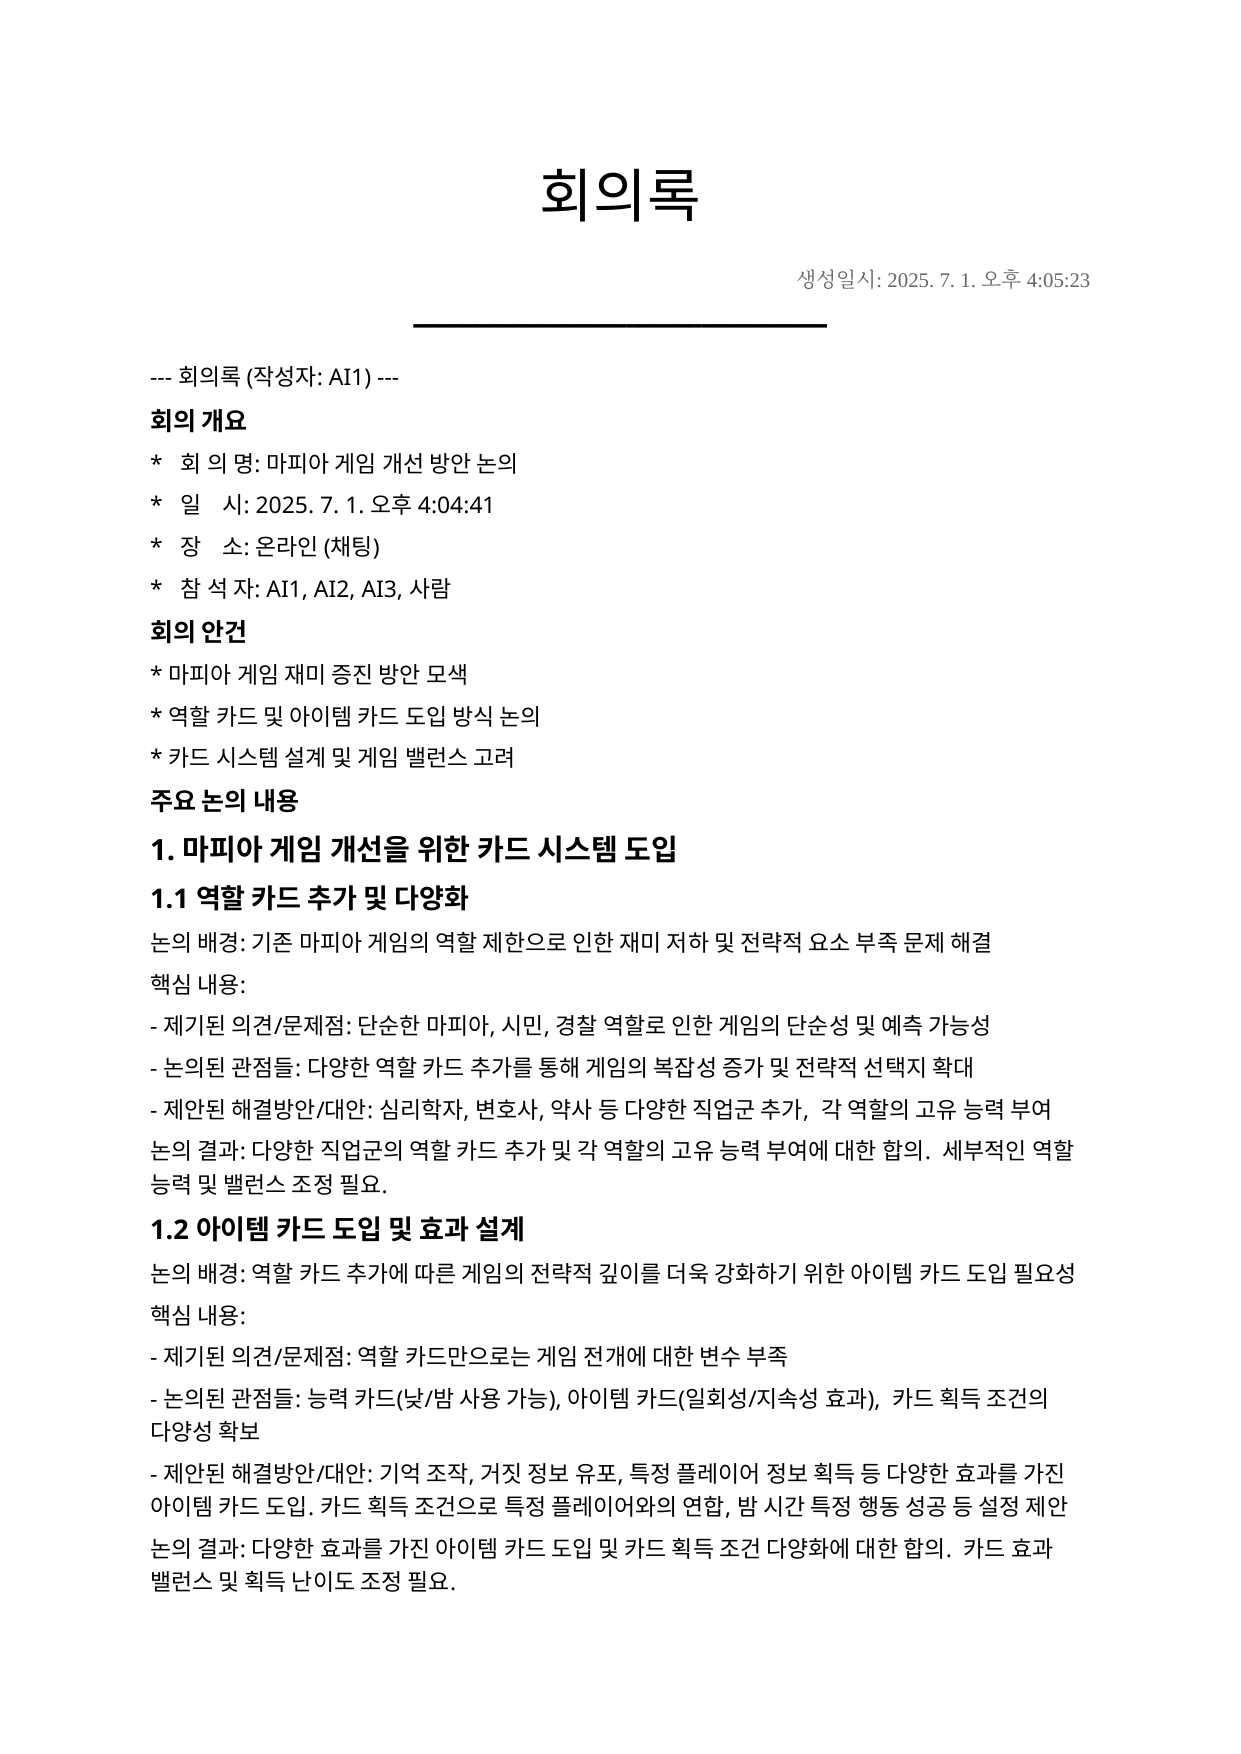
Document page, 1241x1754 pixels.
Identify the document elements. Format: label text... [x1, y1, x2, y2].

text 1.2 아이템 카드 도입 및 효과 설계 [150, 1208, 1090, 1247]
text * 마피아 게임 재미 증진 방안 모색 [150, 657, 1090, 690]
title 회의록 [150, 150, 1090, 234]
text - 제기된 의견/문제점: 역할 카드만으로는 게임 전개에 대한 변수 부족 [150, 1339, 1090, 1372]
text * 역할 카드 및 아이템 카드 도입 방식 논의 [150, 698, 1090, 732]
text 논의 결과: 다양한 효과를 가진 아이템 카드 도입 및 카드 획득 조건 다양화에 대한 합의. 카드 효과 밸런스 및 획득 난이도 조정 필요. [150, 1531, 1090, 1597]
text * 참 석 자: AI1, AI2, AI3, 사람 [150, 571, 1090, 604]
text 핵심 내용: [150, 1297, 1090, 1331]
text * 회 의 명: 마피아 게임 개선 방안 논의 [150, 446, 1090, 479]
text 1. 마피아 게임 개선을 위한 카드 시스템 도입 [150, 826, 1090, 869]
text 회의 개요 [150, 401, 1090, 437]
text - 제안된 해결방안/대안: 심리학자, 변호사, 약사 등 다양한 직업군 추가, 각 역할의 고유 능력 부여 [150, 1091, 1090, 1125]
text 논의 배경: 역할 카드 추가에 따른 게임의 전략적 깊이를 더욱 강화하기 위한 아이템 카드 도입 필요성 [150, 1256, 1090, 1289]
text 핵심 내용: [150, 966, 1090, 1000]
text - 논의된 관점들: 다양한 역할 카드 추가를 통해 게임의 복잡성 증가 및 전략적 선택지 확대 [150, 1050, 1090, 1083]
text - 논의된 관점들: 능력 카드(낮/밤 사용 가능), 아이템 카드(일회성/지속성 효과), 카드 획득 조건의 다양성 확보 [150, 1381, 1090, 1447]
text 1.1 역할 카드 추가 및 다양화 [150, 877, 1090, 916]
text - 제기된 의견/문제점: 단순한 마피아, 시민, 경찰 역할로 인한 게임의 단순성 및 예측 가능성 [150, 1008, 1090, 1041]
text - 제안된 해결방안/대안: 기억 조작, 거짓 정보 유포, 특정 플레이어 정보 획득 등 다양한 효과를 가진 아이템 카드 도입. 카드 획득 조건으로 특정 플레이어와의 연합, 밤 시간 특정 행동 성공 등 설정 제안 [150, 1456, 1090, 1522]
text 회의 안건 [150, 612, 1090, 648]
text ━━━━━━━━━━━━━━━━━━━━━━━━━━━━━━━━━ [150, 314, 1090, 338]
text --- 회의록 (작성자: AI1) --- [150, 359, 1090, 393]
text 주요 논의 내용 [150, 782, 1090, 818]
text * 일 시: 2025. 7. 1. 오후 4:04:41 [150, 487, 1090, 521]
text 논의 결과: 다양한 직업군의 역할 카드 추가 및 각 역할의 고유 능력 부여에 대한 합의. 세부적인 역할 능력 및 밸런스 조정 필요. [150, 1133, 1090, 1200]
text 생성일시: 2025. 7. 1. 오후 4:05:23 [150, 264, 1090, 293]
text * 장 소: 온라인 (채팅) [150, 529, 1090, 562]
text 논의 배경: 기존 마피아 게임의 역할 제한으로 인한 재미 저하 및 전략적 요소 부족 문제 해결 [150, 925, 1090, 958]
text * 카드 시스템 설계 및 게임 밸런스 고려 [150, 740, 1090, 773]
